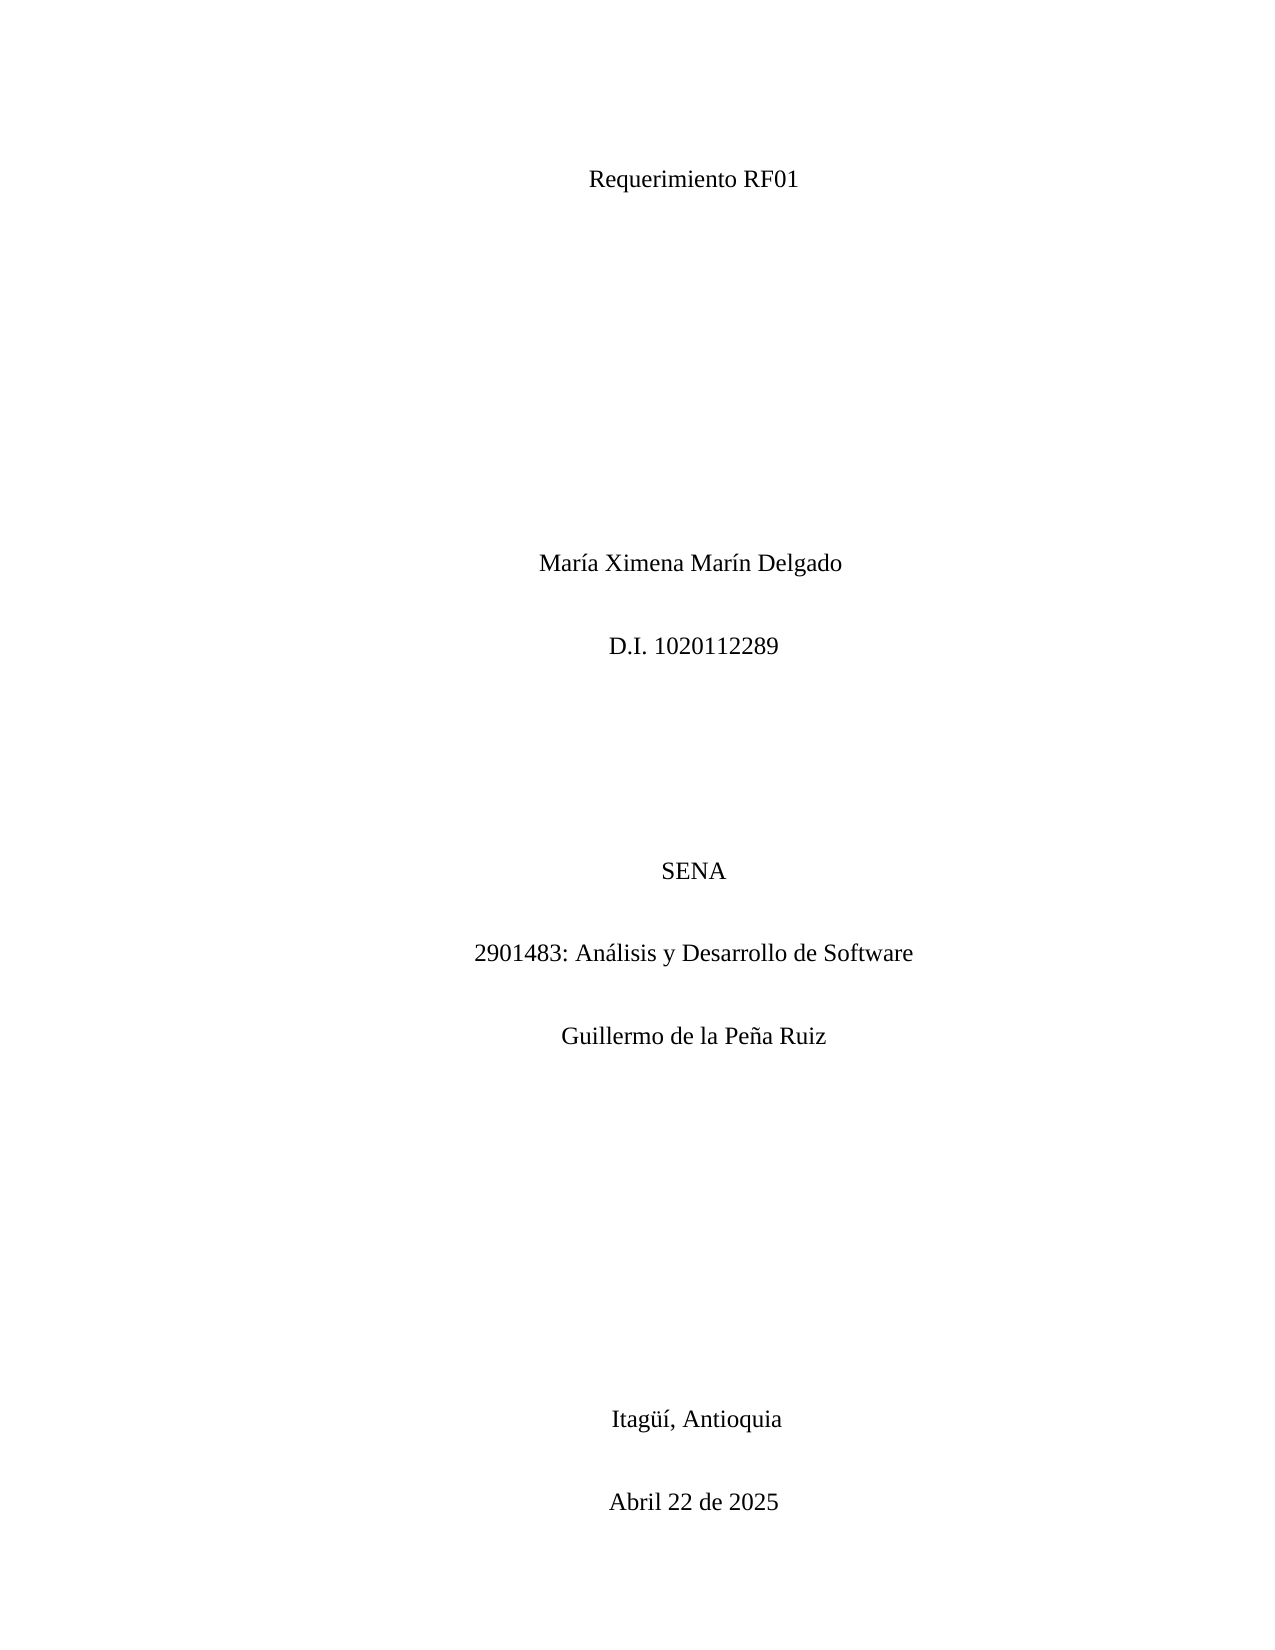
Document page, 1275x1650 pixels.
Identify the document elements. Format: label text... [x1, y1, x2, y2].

text Itagüí, Antioquia [75, 1404, 1237, 1433]
text 2901483: Análisis y Desarrollo de Software [75, 938, 1237, 967]
text SENA [75, 856, 1237, 884]
text María Ximena Marín Delgado [75, 548, 1237, 577]
text D.I. 1020112289 [75, 631, 1237, 659]
text Guillermo de la Peña Ruiz [75, 1021, 1237, 1049]
text Abril 22 de 2025 [75, 1487, 1237, 1516]
text Requerimiento RF01 [75, 164, 1237, 193]
